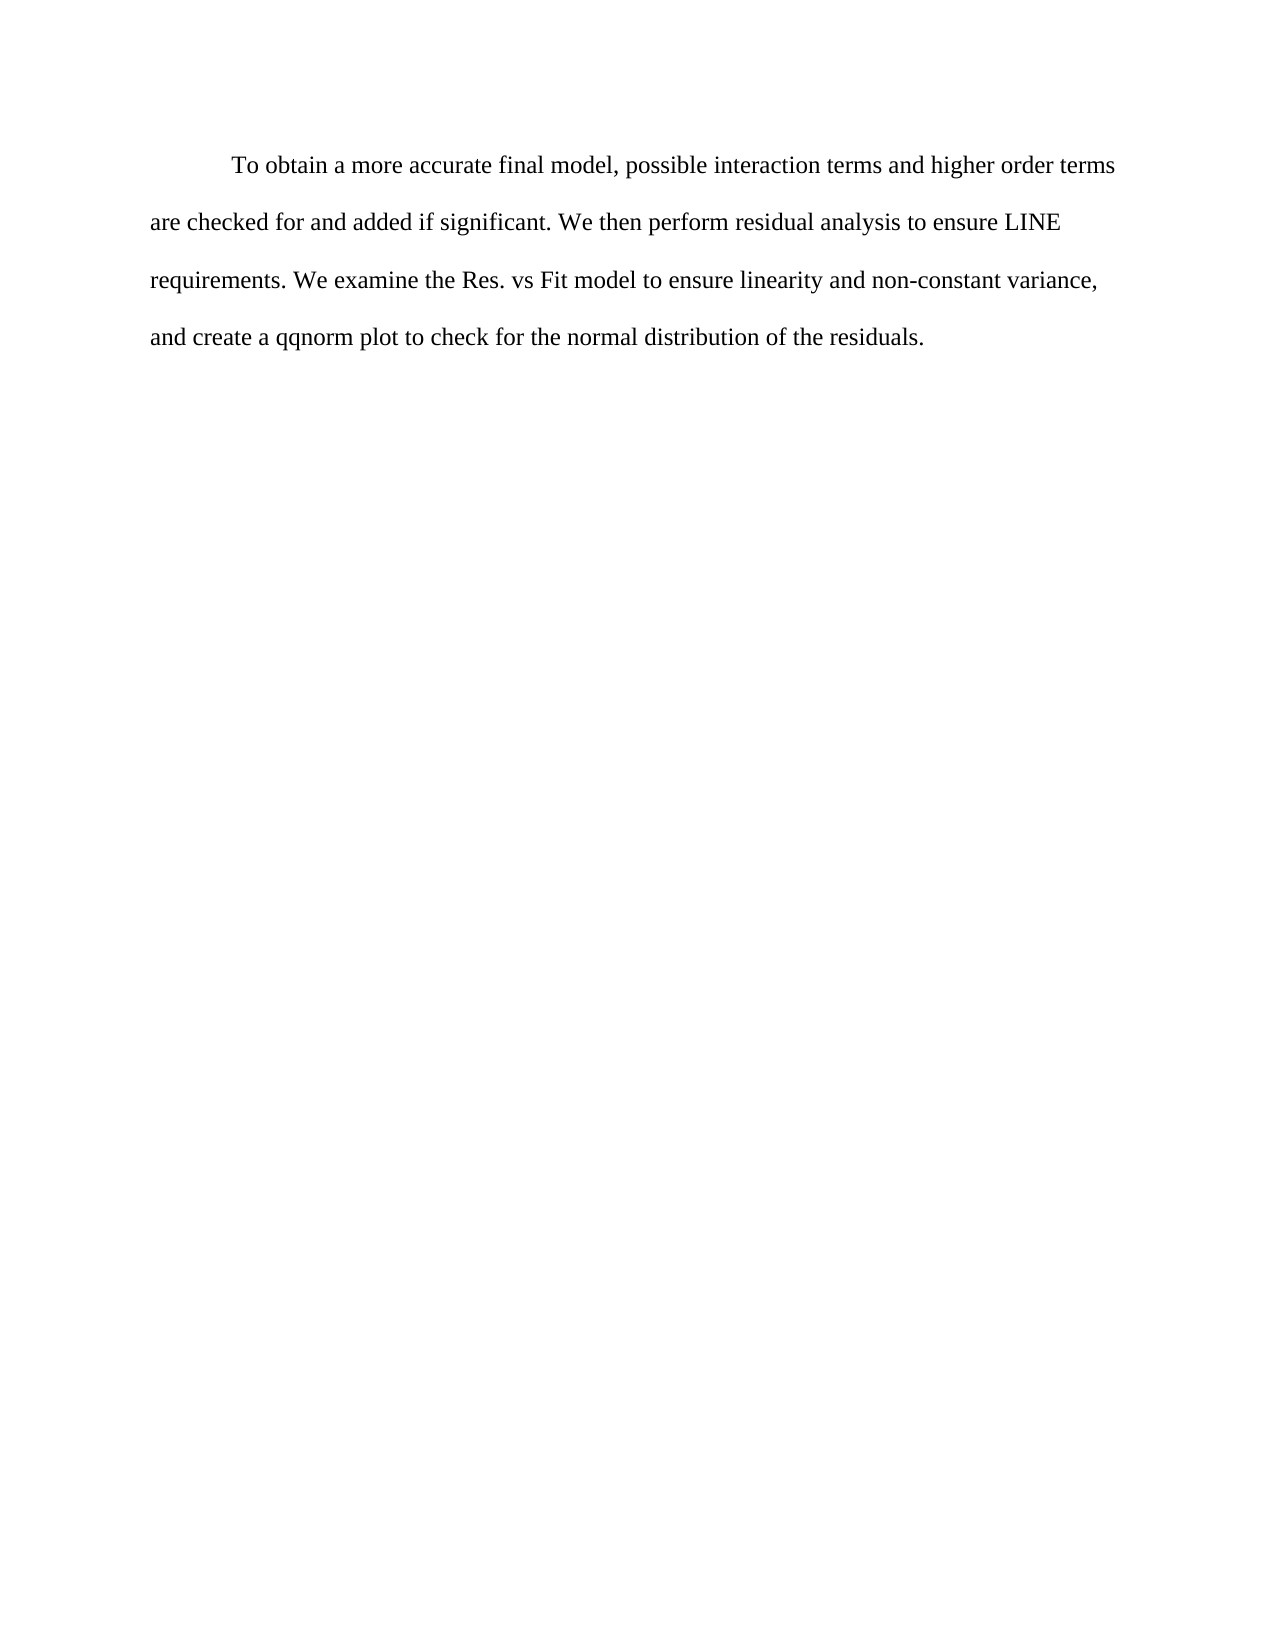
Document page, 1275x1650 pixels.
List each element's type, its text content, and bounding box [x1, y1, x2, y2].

text To obtain a more accurate final model, possible interaction terms and higher order terms are checked for and added if significant. We then perform residual analysis to ensure LINE requirements. We examine the Res. vs Fit model to ensure linearity and non-constant variance, and create a qqnorm plot to check for the normal distribution of the residuals. [150, 150, 1125, 351]
